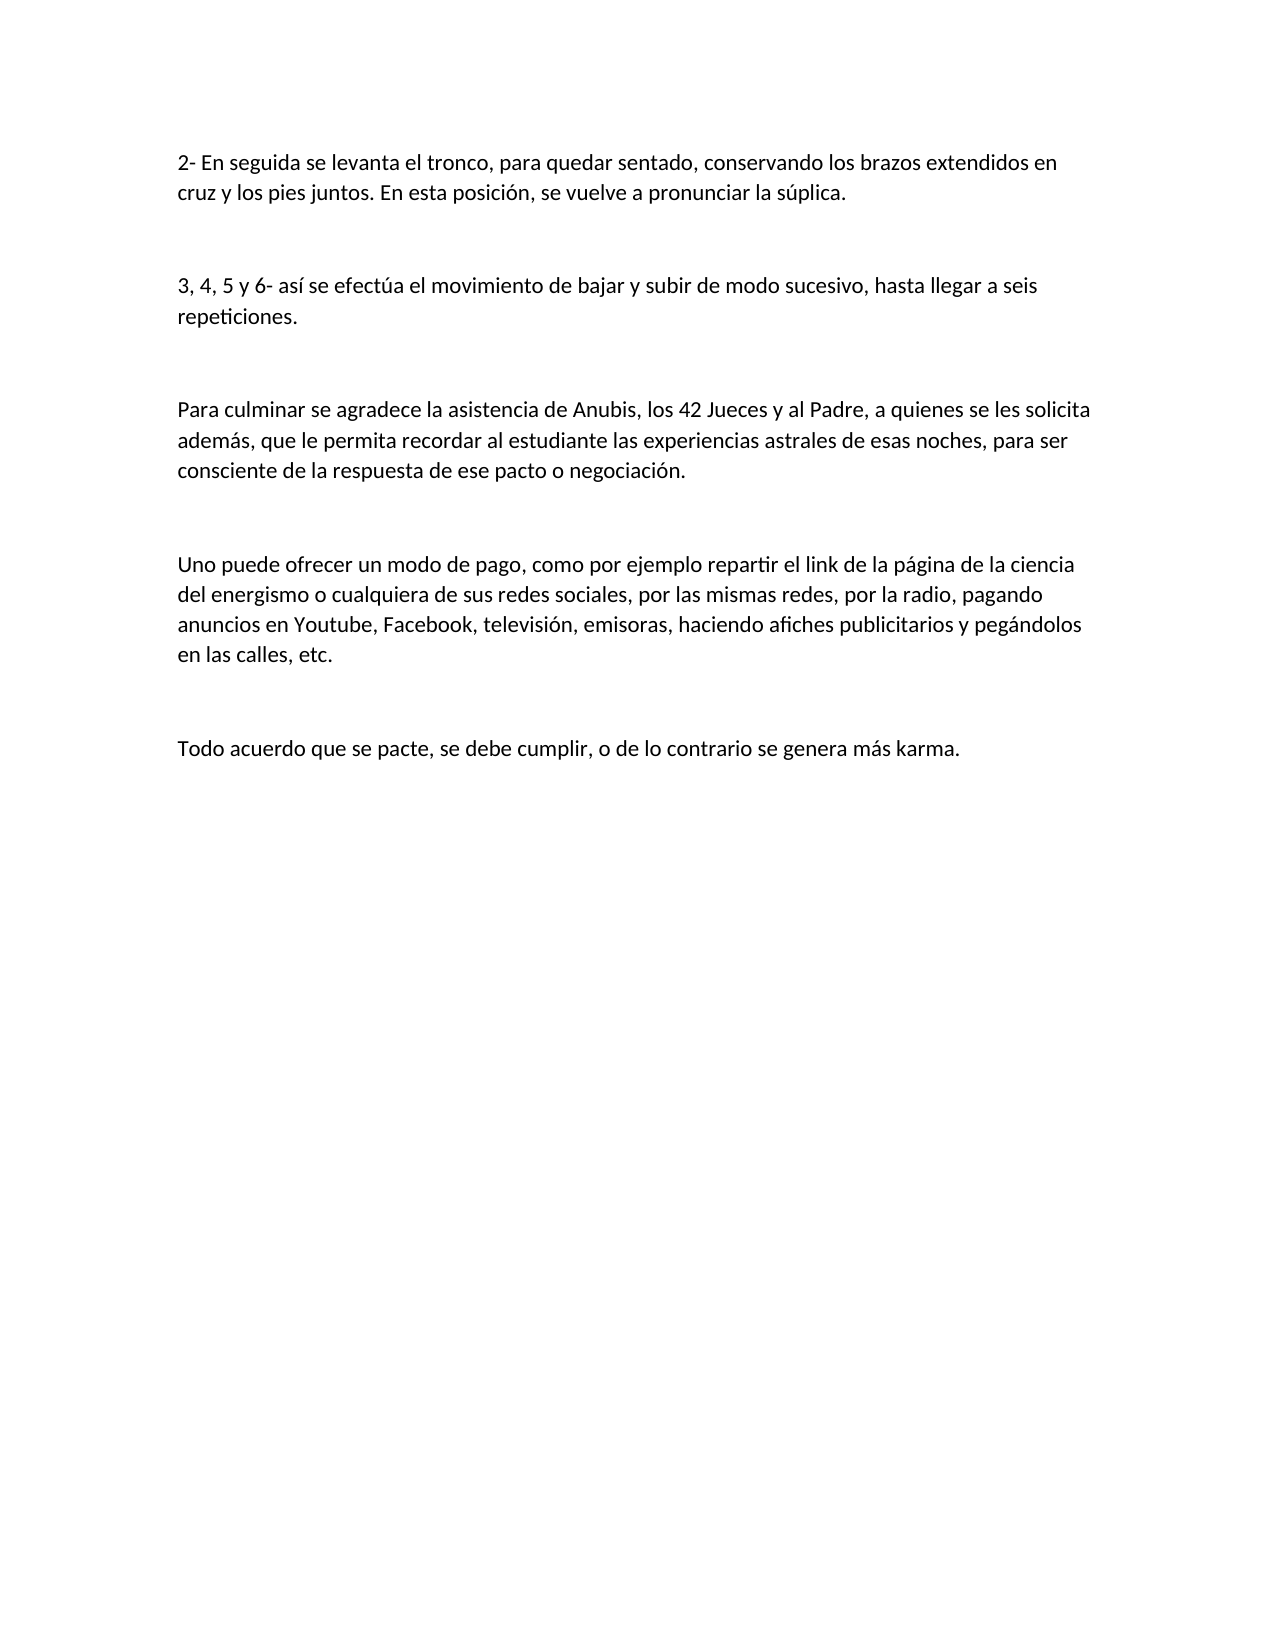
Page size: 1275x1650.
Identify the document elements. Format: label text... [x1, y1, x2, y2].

text Para culminar se agradece la asistencia de Anubis, los 42 Jueces y al Padre, a quienes se les solicita además, que le permita recordar al estudiante las experiencias astrales de esas noches, para ser consciente de la respuesta de ese pacto o negociación. [177, 396, 1098, 484]
text Uno puede ofrecer un modo de pago, como por ejemplo repartir el link de la página de la ciencia del energismo o cualquiera de sus redes sociales, por las mismas redes, por la radio, pagando anuncios en Youtube, Facebook, televisión, emisoras, haciendo afiches publicitarios y pegándolos en las calles, etc. [177, 550, 1098, 668]
text 3, 4, 5 y 6- así se efectúa el movimiento de bajar y subir de modo sucesivo, hasta llegar a seis repeticiones. [177, 272, 1098, 330]
text 2- En seguida se levanta el tronco, para quedar sentado, conservando los brazos extendidos en cruz y los pies juntos. En esta posición, se vuelve a pronunciar la súplica. [177, 148, 1098, 206]
text Todo acuerdo que se pacte, se debe cumplir, o de lo contrario se genera más karma. [177, 734, 1098, 762]
